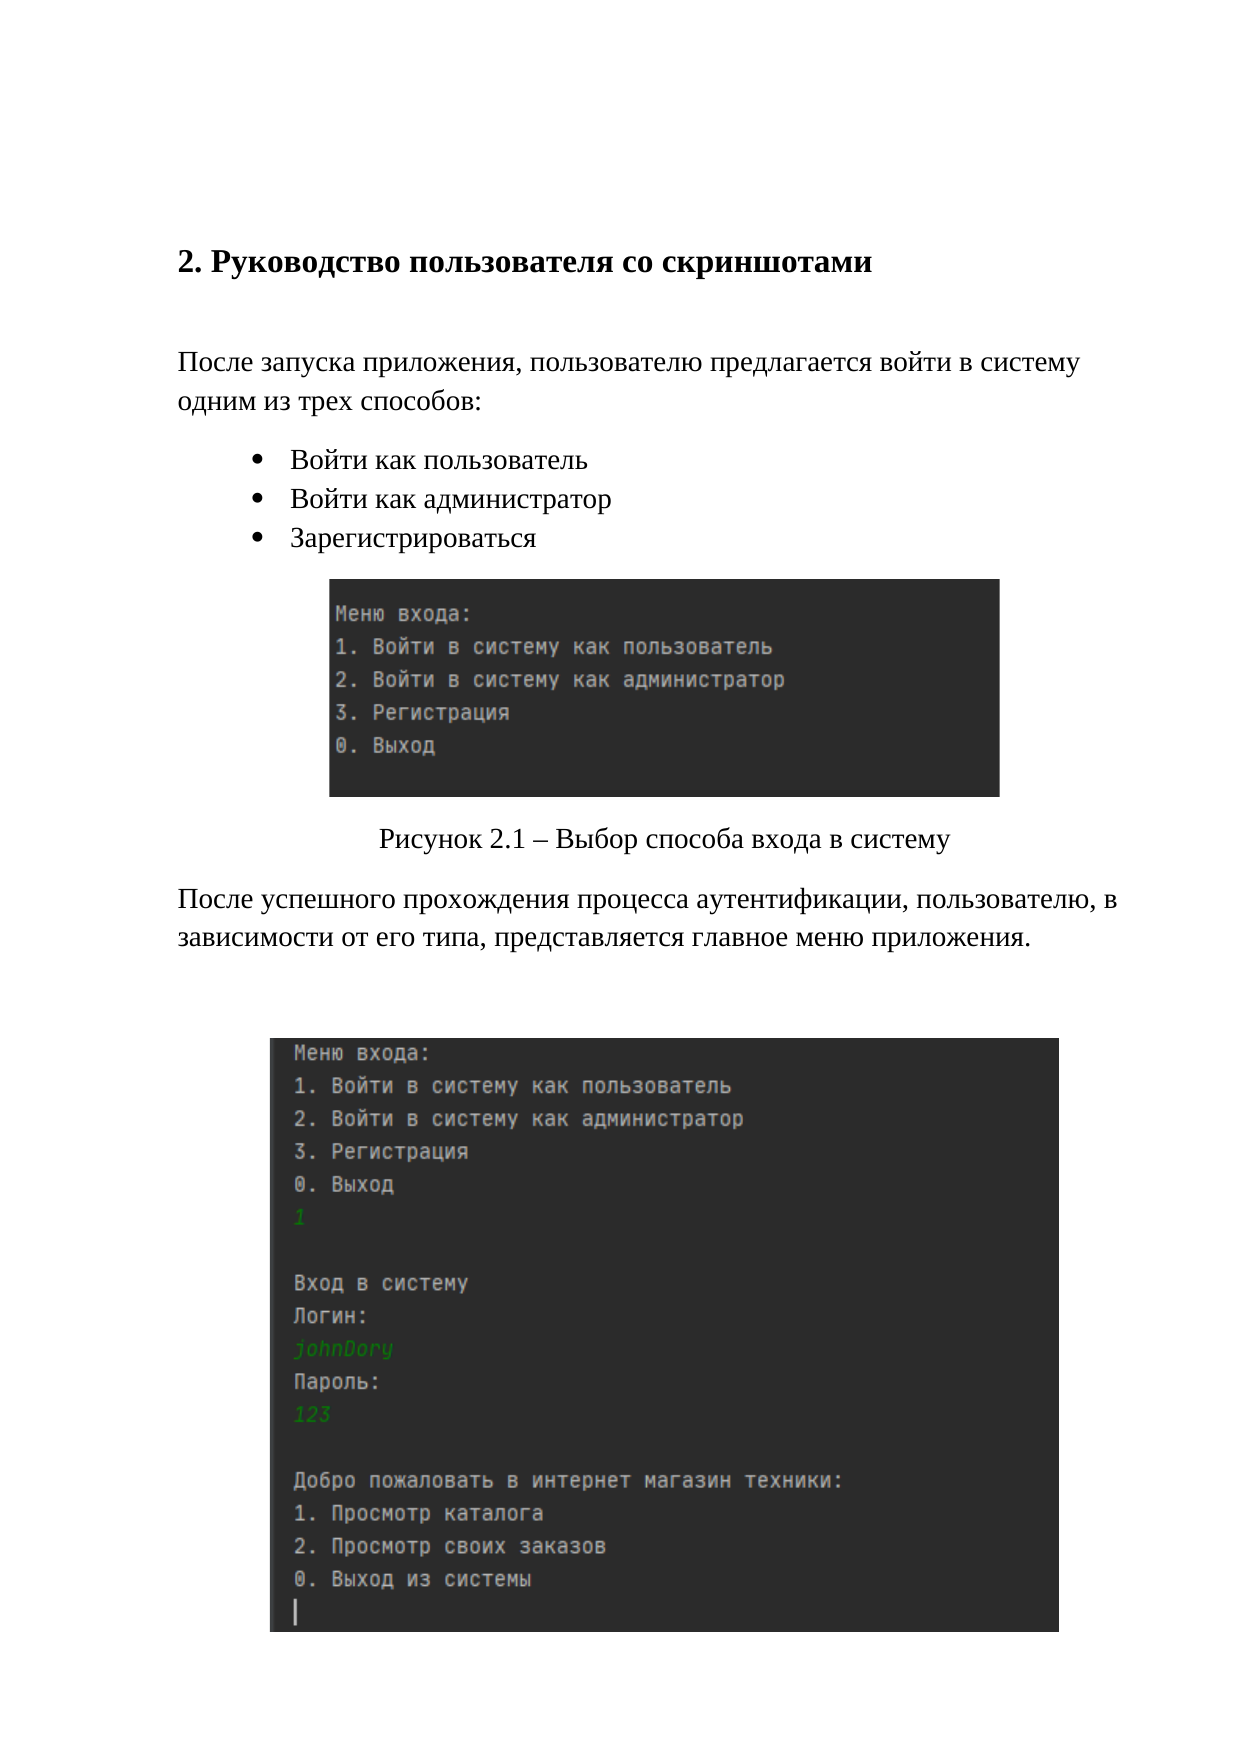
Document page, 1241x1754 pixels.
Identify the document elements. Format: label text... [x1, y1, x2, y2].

subtitle 2. Руководство пользователя со скриншотами [177, 241, 1152, 279]
text После успешного прохождения процесса аутентификации, пользователю, в зависимости от его типа, представляется главное меню приложения. [177, 881, 1152, 953]
text Рисунок 2.1 – Выбор способа входа в систему [177, 821, 1152, 855]
list Войти как администратор [252, 481, 1152, 515]
list Войти как пользователь [252, 442, 1152, 476]
list Зарегистрироваться [252, 520, 1152, 553]
picture [269, 1038, 1059, 1632]
picture [329, 579, 1000, 797]
text После запуска приложения, пользователю предлагается войти в систему одним из трех способов: [177, 344, 1152, 417]
